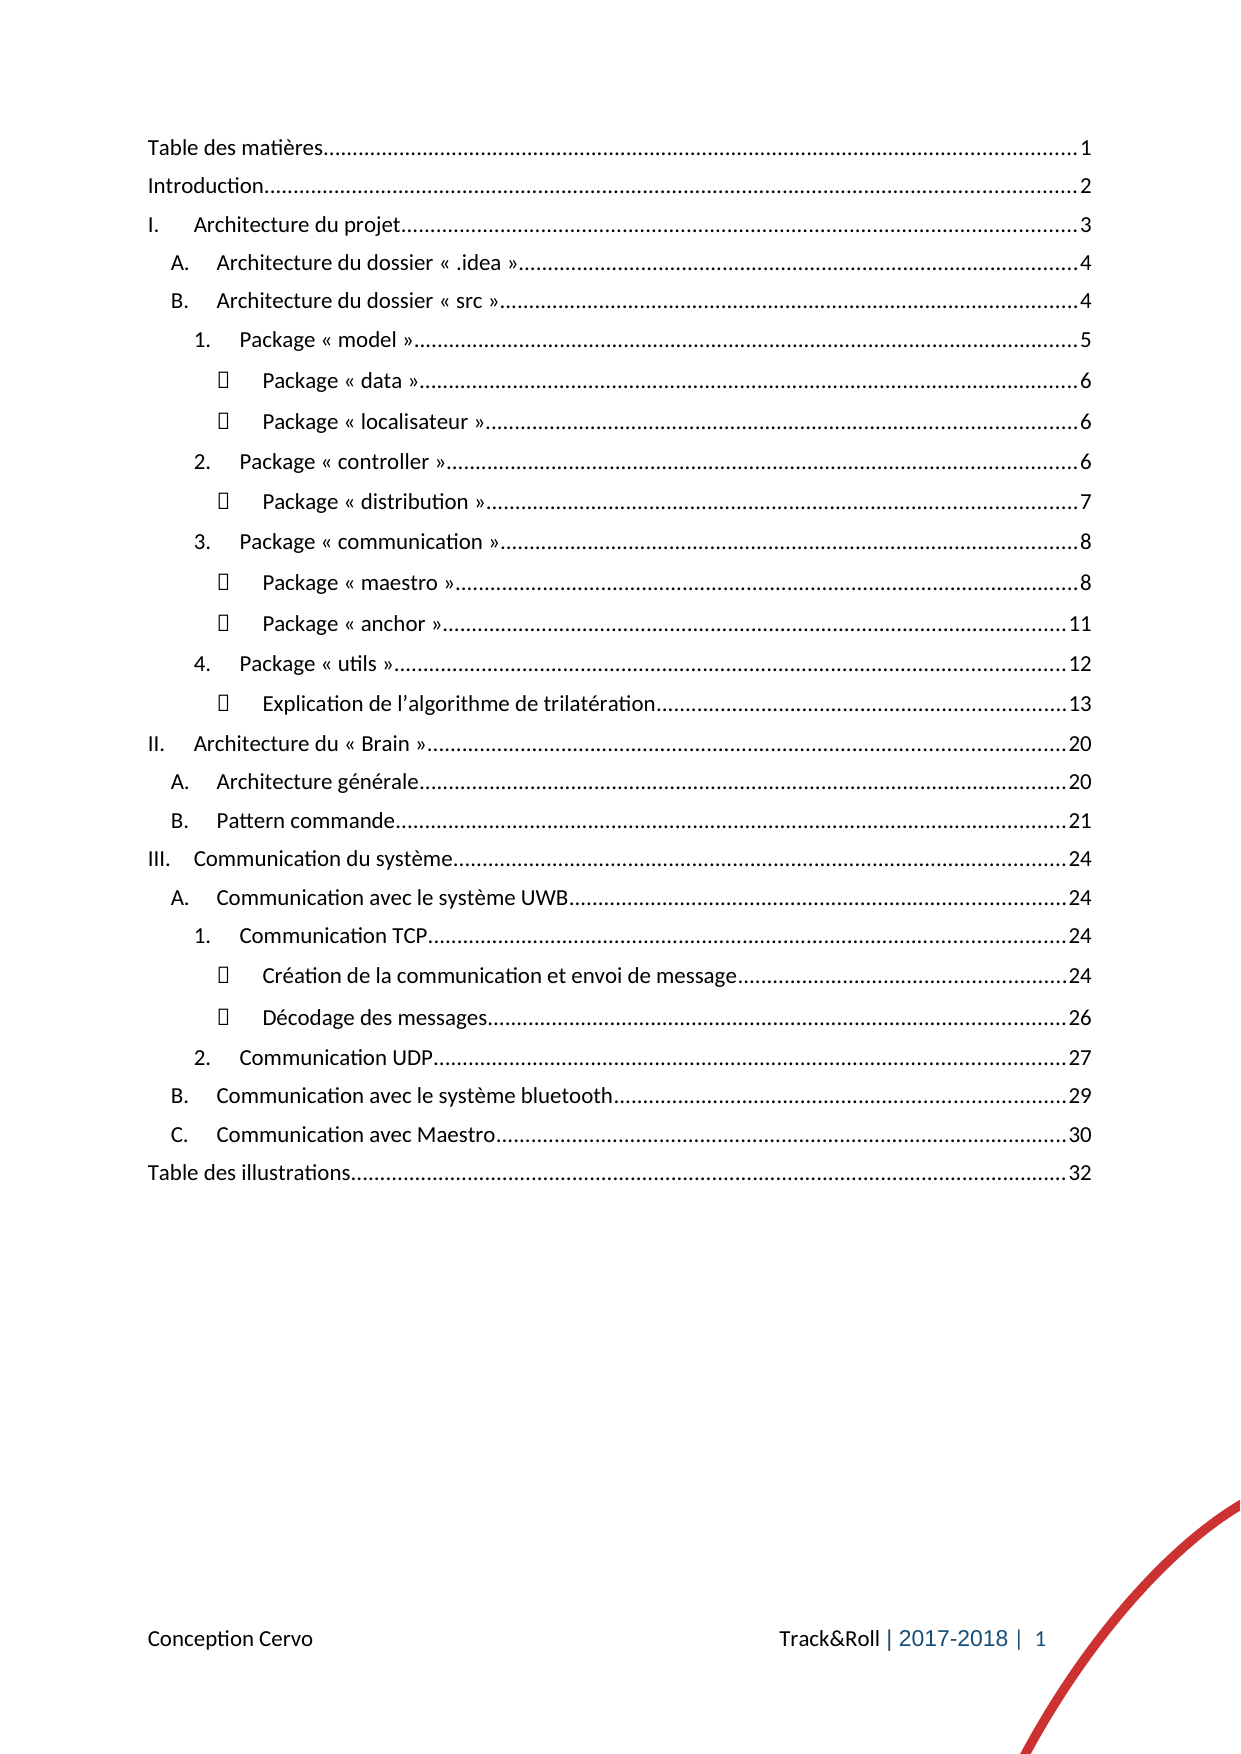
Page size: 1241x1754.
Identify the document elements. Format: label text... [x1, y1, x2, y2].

text Introduction 2 [148, 171, 1092, 199]
text  Package « data » 6 [216, 363, 1092, 395]
text 1. Communication TCP 24 [193, 921, 1092, 949]
text A. Architecture du dossier « .idea » 4 [171, 248, 1092, 276]
text B. Pattern commande 21 [171, 806, 1092, 834]
text  Création de la communication et envoi de message 24 [216, 959, 1092, 991]
text Table des matières 1 [148, 133, 1092, 161]
text 3. Package « communication » 8 [193, 527, 1092, 555]
text A. Communication avec le système UWB 24 [171, 883, 1092, 911]
text  Package « anchor » 11 [216, 607, 1092, 638]
text 2. Package « controller » 6 [193, 447, 1092, 475]
text 1. Package « model » 5 [193, 325, 1092, 353]
text  Explication de l’algorithme de trilatération 13 [216, 687, 1092, 718]
text III. Communication du système 24 [148, 844, 1092, 872]
text  Package « localisateur » 6 [216, 405, 1092, 436]
text A. Architecture générale 20 [171, 767, 1092, 795]
text Table des illustrations 32 [148, 1158, 1092, 1186]
text II. Architecture du « Brain » 20 [148, 729, 1092, 757]
text  Package « distribution » 7 [216, 485, 1092, 517]
text B. Architecture du dossier « src » 4 [171, 287, 1092, 315]
text  Décodage des messages 26 [216, 1001, 1092, 1032]
text I. Architecture du projet 3 [148, 210, 1092, 238]
text  Package « maestro » 8 [216, 565, 1092, 597]
text C. Communication avec Maestro 30 [171, 1120, 1092, 1148]
text 2. Communication UDP 27 [193, 1043, 1092, 1071]
text B. Communication avec le système bluetooth 29 [171, 1081, 1092, 1109]
text 4. Package « utils » 12 [193, 649, 1092, 677]
